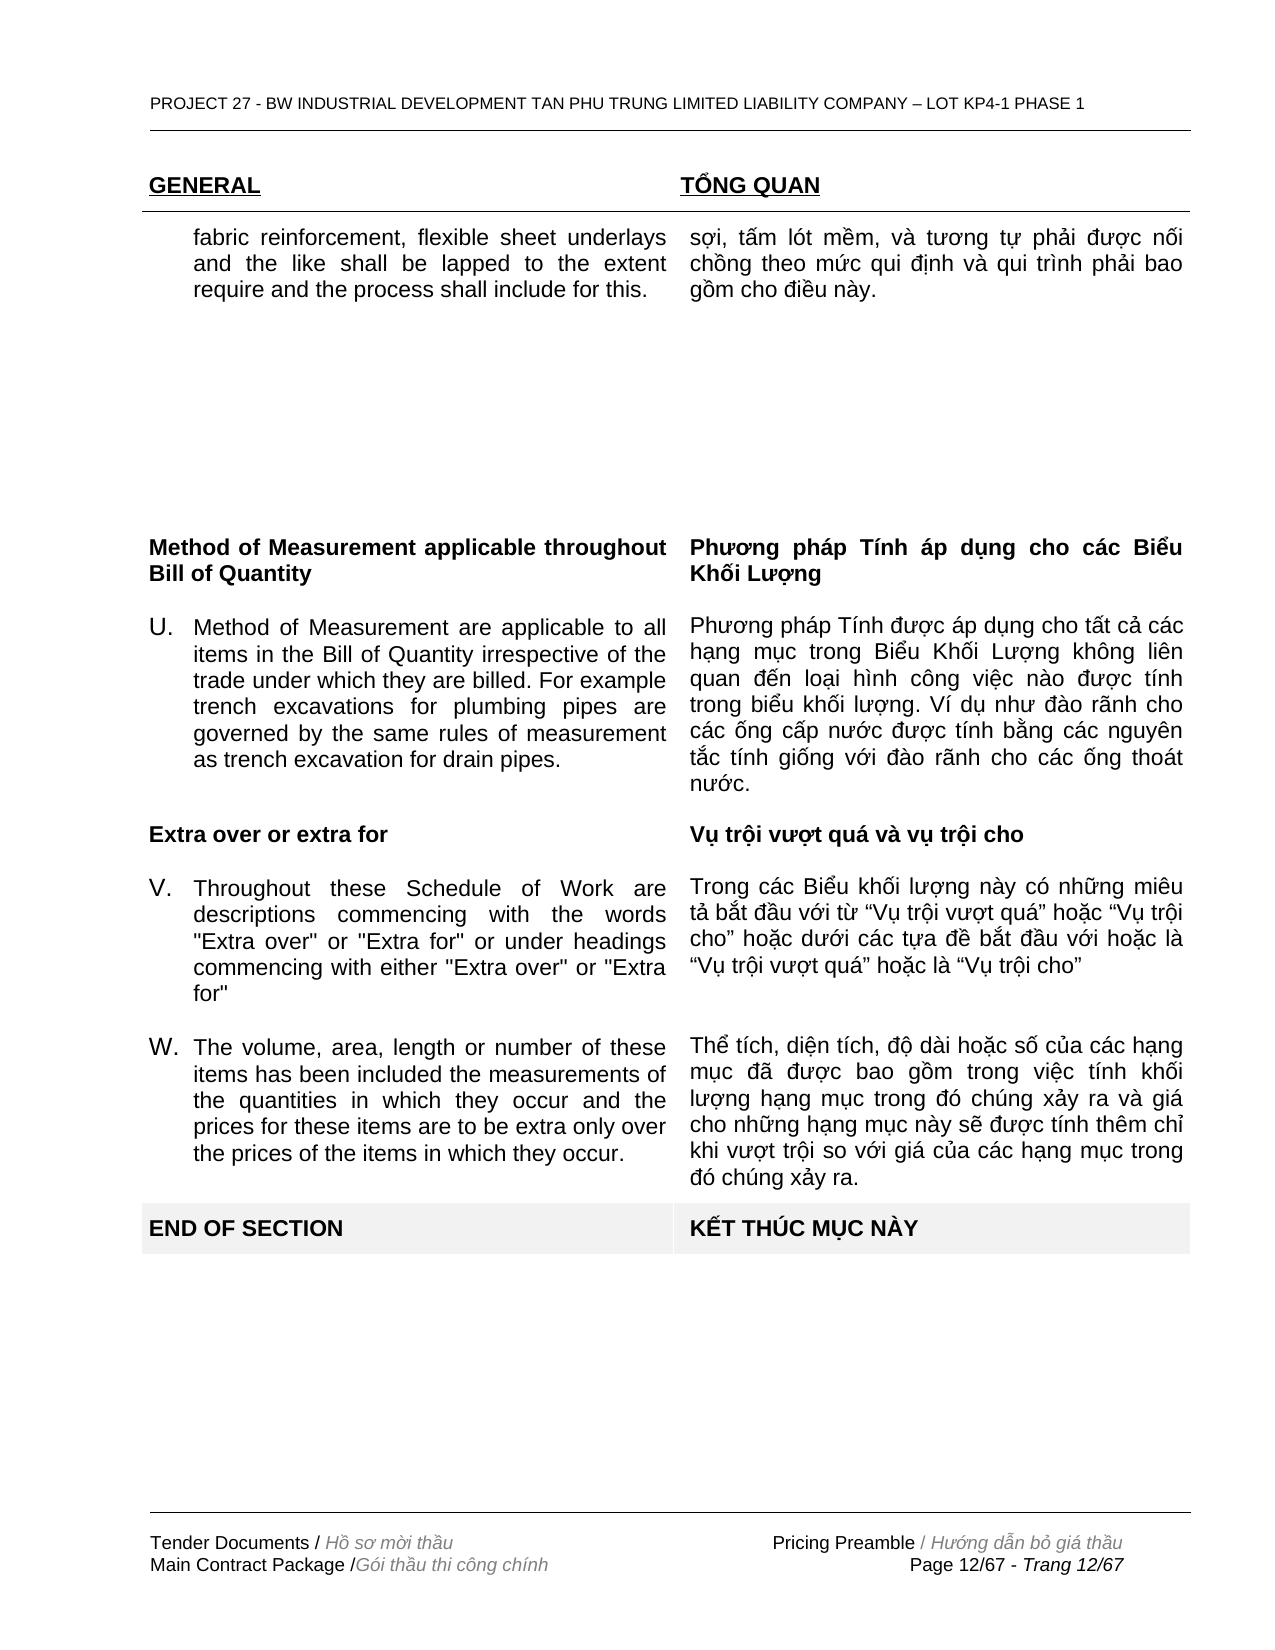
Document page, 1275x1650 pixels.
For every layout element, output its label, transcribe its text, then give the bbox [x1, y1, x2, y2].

table_cell Method of Measurement are applicable to all items in the Bill of Quantity irrespective of the trade under which they are billed. For example trench excavations for plumbing pipes are governed by the same rules of measurement as trench excavation for drain pipes. [142, 599, 673, 809]
table_header TỔNG QUAN [674, 160, 1190, 211]
table_cell The volume, area, length or number of these items has been included the measurements of the quantities in which they occur and the prices for these items are to be extra only over the prices of the items in which they occur. [142, 1019, 673, 1202]
table_cell Throughout these Schedule of Work are descriptions commencing with the words "Extra over" or "Extra for" or under headings commencing with either "Extra over" or "Extra for" [142, 860, 673, 1019]
table_cell Phương pháp Tính áp dụng cho các Biểu Khối Lượng [674, 522, 1190, 599]
table_cell KẾT THÚC MỤC NÀY [674, 1203, 1190, 1254]
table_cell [674, 212, 1190, 522]
table_cell Vụ trội vượt quá và vụ trội cho [674, 809, 1190, 860]
table_header GENERAL [142, 160, 673, 211]
table_cell Extra over or extra for [142, 809, 673, 860]
table_cell Thể tích, diện tích, độ dài hoặc số của các hạng mục đã được bao gồm trong việc tính khối lượng hạng mục trong đó chúng xảy ra và giá cho những hạng mục này sẽ được tính thêm chỉ khi vượt trội so với giá của các hạng mục trong đó chúng xảy ra. [674, 1019, 1190, 1202]
table_cell Trong các Biểu khối lượng này có những miêu tả bắt đầu với từ “Vụ trội vượt quá” hoặc “Vụ trội cho” hoặc dưới các tựa đề bắt đầu với hoặc là “Vụ trội vượt quá” hoặc là “Vụ trội cho” [674, 860, 1190, 1019]
table_cell Phương pháp Tính được áp dụng cho tất cả các hạng mục trong Biểu Khối Lượng không liên quan đến loại hình công việc nào được tính trong biểu khối lượng. Ví dụ như đào rãnh cho các ống cấp nước được tính bằng các nguyên tắc tính giống với đào rãnh cho các ống thoát nước. [674, 599, 1190, 809]
table_cell END OF SECTION [142, 1203, 673, 1254]
table_cell Method of Measurement applicable throughout Bill of Quantity [142, 522, 673, 599]
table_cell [142, 212, 673, 522]
